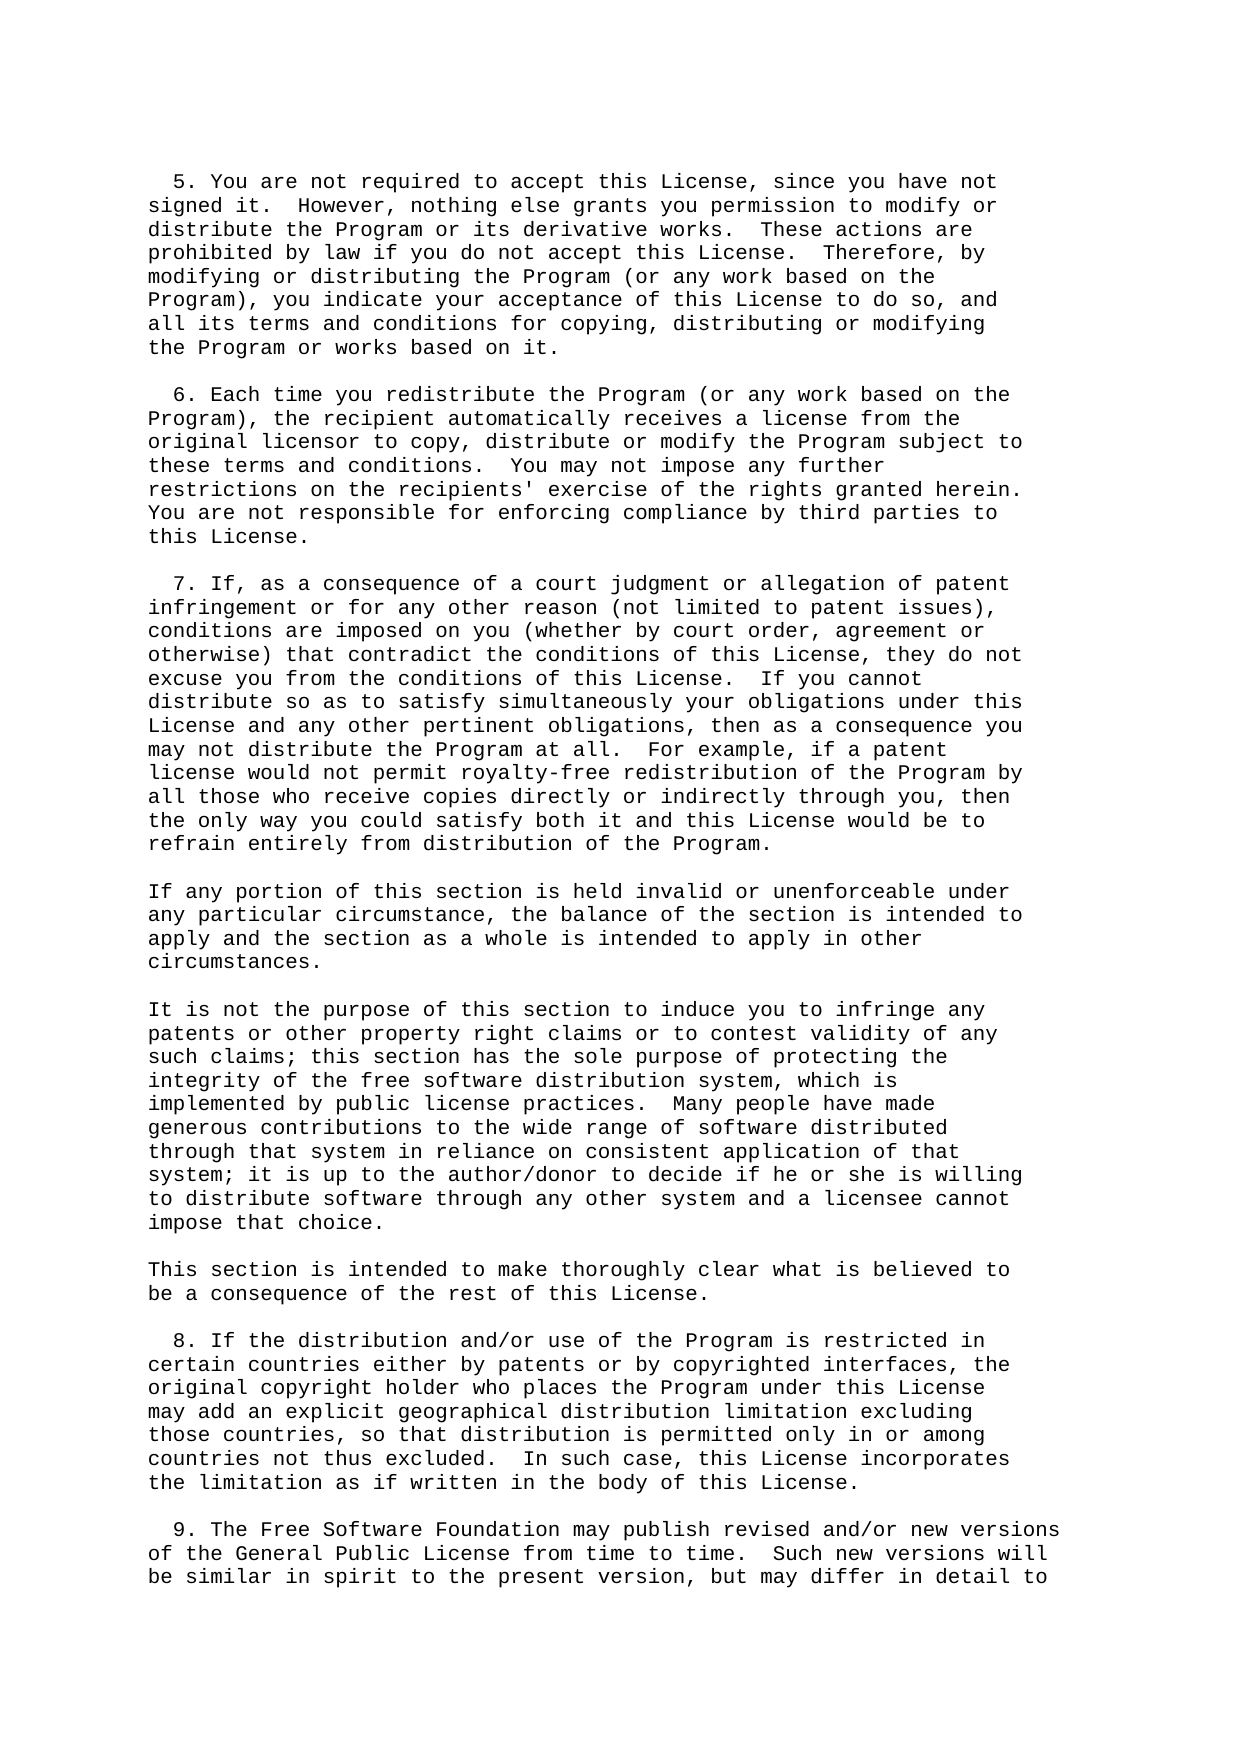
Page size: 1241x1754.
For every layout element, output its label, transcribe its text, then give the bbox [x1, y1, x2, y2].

text distribute so as to satisfy simultaneously your obligations under this [148, 691, 1093, 715]
text You are not responsible for enforcing compliance by third parties to [148, 502, 1093, 526]
text this License. [148, 526, 1093, 549]
text implemented by public license practices. Many people have made [148, 1093, 1093, 1117]
text Program), you indicate your acceptance of this License to do so, and [148, 289, 1093, 313]
text may add an explicit geographical distribution limitation excluding [148, 1401, 1093, 1424]
text conditions are imposed on you (whether by court order, agreement or [148, 621, 1093, 644]
text all those who receive copies directly or indirectly through you, then [148, 786, 1093, 810]
text any particular circumstance, the balance of the section is intended to [148, 904, 1093, 928]
text infringement or for any other reason (not limited to patent issues), [148, 597, 1093, 621]
text apply and the section as a whole is intended to apply in other [148, 928, 1093, 952]
text circumstances. [148, 952, 1093, 975]
text these terms and conditions. You may not impose any further [148, 455, 1093, 479]
text refrain entirely from distribution of the Program. [148, 833, 1093, 857]
text This section is intended to make thoroughly clear what is believed to [148, 1259, 1093, 1283]
text 8. If the distribution and/or use of the Program is restricted in [148, 1330, 1093, 1353]
text be similar in spirit to the present version, but may differ in detail to [148, 1566, 1093, 1590]
text to distribute software through any other system and a licensee cannot [148, 1188, 1093, 1212]
text 5. You are not required to accept this License, since you have not [148, 171, 1093, 195]
text generous contributions to the wide range of software distributed [148, 1117, 1093, 1141]
text countries not thus excluded. In such case, this License incorporates [148, 1448, 1093, 1472]
text the Program or works based on it. [148, 337, 1093, 360]
text those countries, so that distribution is permitted only in or among [148, 1424, 1093, 1448]
text original copyright holder who places the Program under this License [148, 1377, 1093, 1401]
text of the General Public License from time to time. Such new versions will [148, 1543, 1093, 1566]
text may not distribute the Program at all. For example, if a patent [148, 739, 1093, 762]
text integrity of the free software distribution system, which is [148, 1070, 1093, 1093]
text signed it. However, nothing else grants you permission to modify or [148, 195, 1093, 218]
text 6. Each time you redistribute the Program (or any work based on the [148, 384, 1093, 408]
text prohibited by law if you do not accept this License. Therefore, by [148, 242, 1093, 266]
text system; it is up to the author/donor to decide if he or she is willing [148, 1164, 1093, 1188]
text distribute the Program or its derivative works. These actions are [148, 218, 1093, 242]
text If any portion of this section is held invalid or unenforceable under [148, 881, 1093, 904]
text be a consequence of the rest of this License. [148, 1283, 1093, 1306]
text It is not the purpose of this section to induce you to infringe any [148, 999, 1093, 1022]
text all its terms and conditions for copying, distributing or modifying [148, 313, 1093, 337]
text License and any other pertinent obligations, then as a consequence you [148, 715, 1093, 739]
text Program), the recipient automatically receives a license from the [148, 408, 1093, 431]
text 9. The Free Software Foundation may publish revised and/or new versions [148, 1519, 1093, 1543]
text modifying or distributing the Program (or any work based on the [148, 266, 1093, 289]
text restrictions on the recipients' exercise of the rights granted herein. [148, 479, 1093, 502]
text 7. If, as a consequence of a court judgment or allegation of patent [148, 573, 1093, 597]
text certain countries either by patents or by copyrighted interfaces, the [148, 1353, 1093, 1377]
text original licensor to copy, distribute or modify the Program subject to [148, 431, 1093, 455]
text excuse you from the conditions of this License. If you cannot [148, 668, 1093, 691]
text otherwise) that contradict the conditions of this License, they do not [148, 644, 1093, 668]
text the limitation as if written in the body of this License. [148, 1472, 1093, 1495]
text the only way you could satisfy both it and this License would be to [148, 810, 1093, 833]
text patents or other property right claims or to contest validity of any [148, 1022, 1093, 1046]
text impose that choice. [148, 1212, 1093, 1235]
text through that system in reliance on consistent application of that [148, 1141, 1093, 1164]
text license would not permit royalty-free redistribution of the Program by [148, 762, 1093, 786]
text such claims; this section has the sole purpose of protecting the [148, 1046, 1093, 1070]
